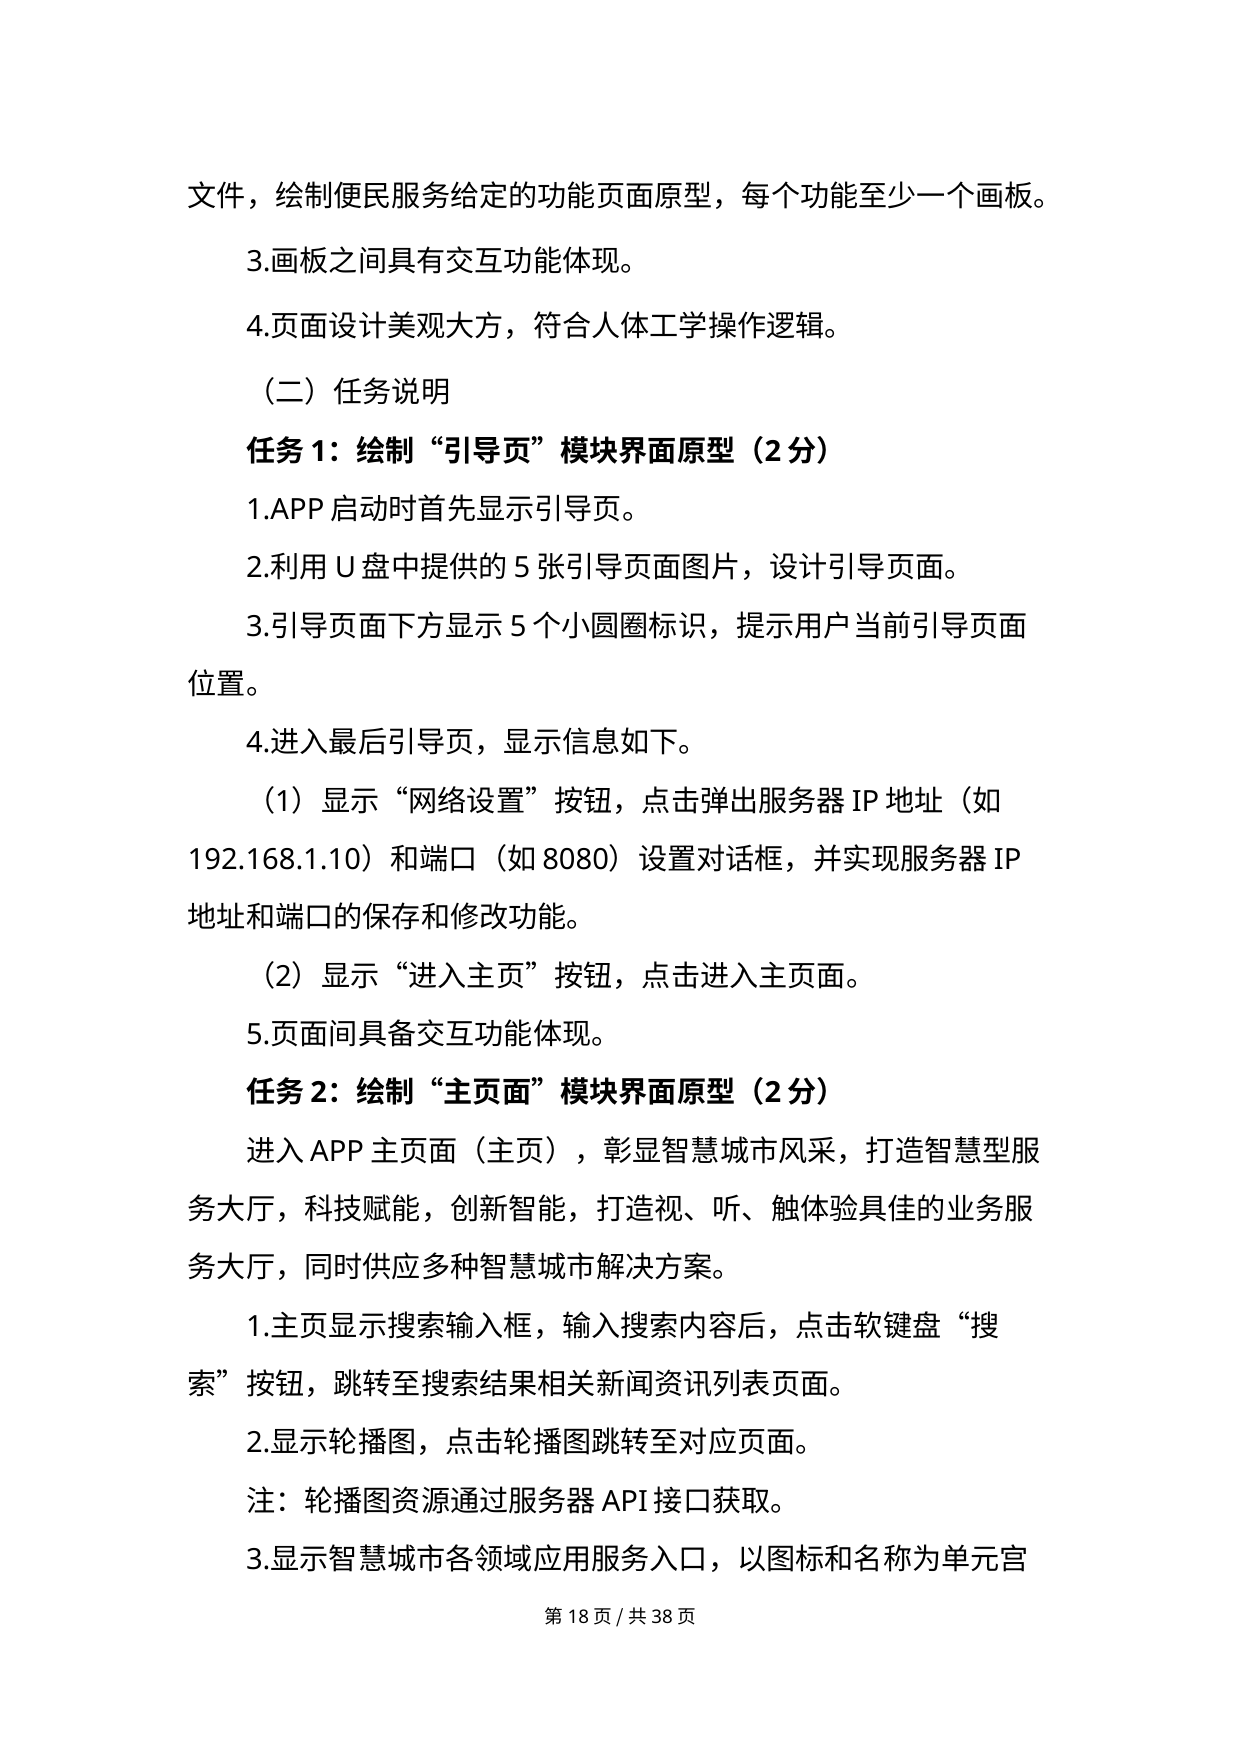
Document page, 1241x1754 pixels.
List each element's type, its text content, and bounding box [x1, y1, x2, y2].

text （1）显示“网络设置”按钮，点击弹出服务器IP地址（如192.168.1.10）和端口（如8080）设置对话框，并实现服务器IP地址和端口的保存和修改功能。 [187, 764, 1053, 939]
text 5.页面间具备交互功能体现。 [187, 998, 1053, 1056]
text 1.主页显示搜索输入框，输入搜索内容后，点击软键盘“搜索”按钮，跳转至搜索结果相关新闻资讯列表页面。 [187, 1289, 1053, 1406]
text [187, 1523, 1053, 1581]
text 注：轮播图资源通过服务器API接口获取。 [187, 1464, 1053, 1523]
text 3.画板之间具有交互功能体现。 [187, 226, 1053, 291]
text 任务1：绘制“引导页”模块界面原型（2分） [187, 414, 1053, 473]
text 2.利用U盘中提供的5张引导页面图片，设计引导页面。 [187, 531, 1053, 589]
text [187, 161, 1053, 226]
text 3.引导页面下方显示5个小圆圈标识，提示用户当前引导页面位置。 [187, 589, 1053, 706]
text （二）任务说明 [187, 356, 1053, 414]
text （2）显示“进入主页”按钮，点击进入主页面。 [187, 939, 1053, 998]
text 1.APP启动时首先显示引导页。 [187, 473, 1053, 531]
text 进入APP主页面（主页），彰显智慧城市风采，打造智慧型服务大厅，科技赋能，创新智能，打造视、听、触体验具佳的业务服务大厅，同时供应多种智慧城市解决方案。 [187, 1114, 1053, 1289]
text 4.页面设计美观大方，符合人体工学操作逻辑。 [187, 291, 1053, 356]
text 任务2：绘制“主页面”模块界面原型（2分） [187, 1056, 1053, 1114]
text 4.进入最后引导页，显示信息如下。 [187, 706, 1053, 764]
text 2.显示轮播图，点击轮播图跳转至对应页面。 [187, 1406, 1053, 1464]
